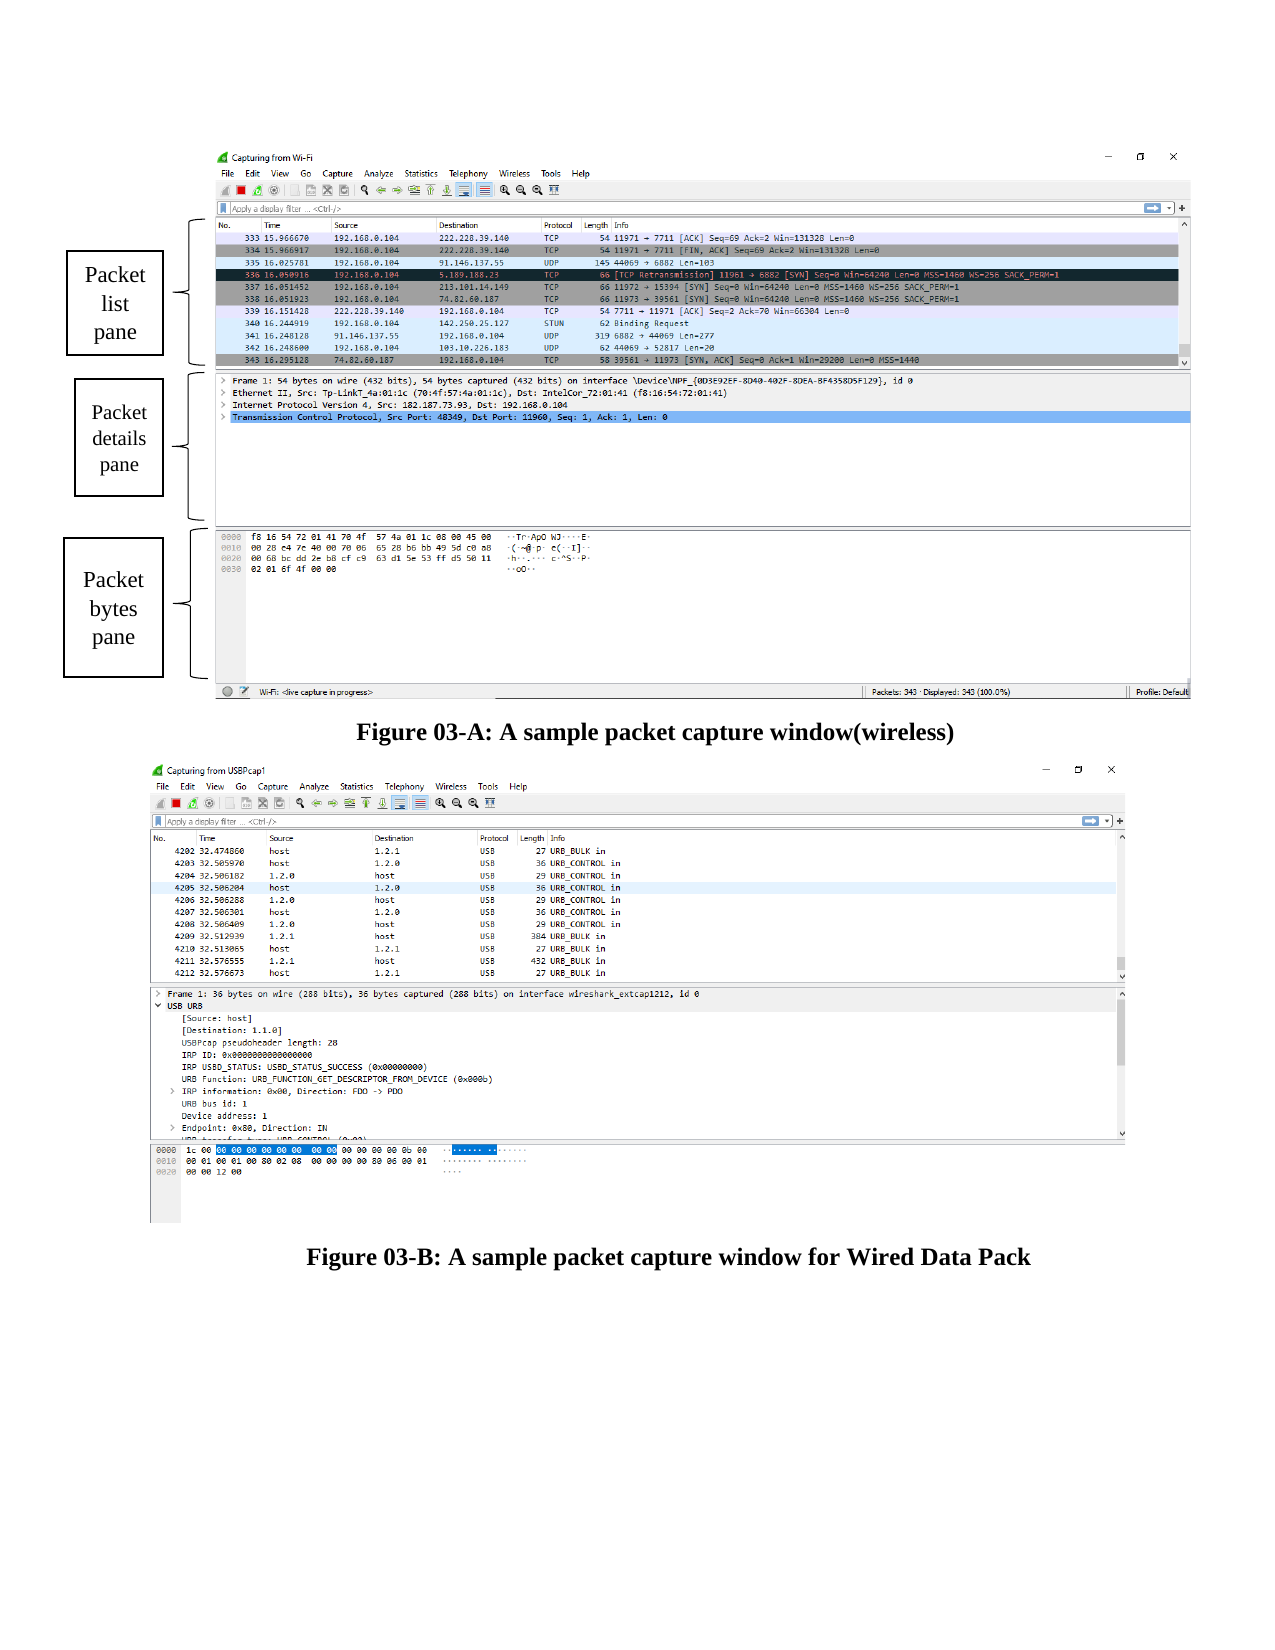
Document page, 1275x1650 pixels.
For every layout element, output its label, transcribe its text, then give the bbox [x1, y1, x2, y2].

picture [215, 150, 1191, 699]
text Figure 03-B: A sample packet capture window for Wired Data Pack [150, 1242, 1125, 1270]
text Figure 03-A: A sample packet capture window(wireless) [150, 717, 1125, 746]
picture [150, 764, 1125, 1223]
